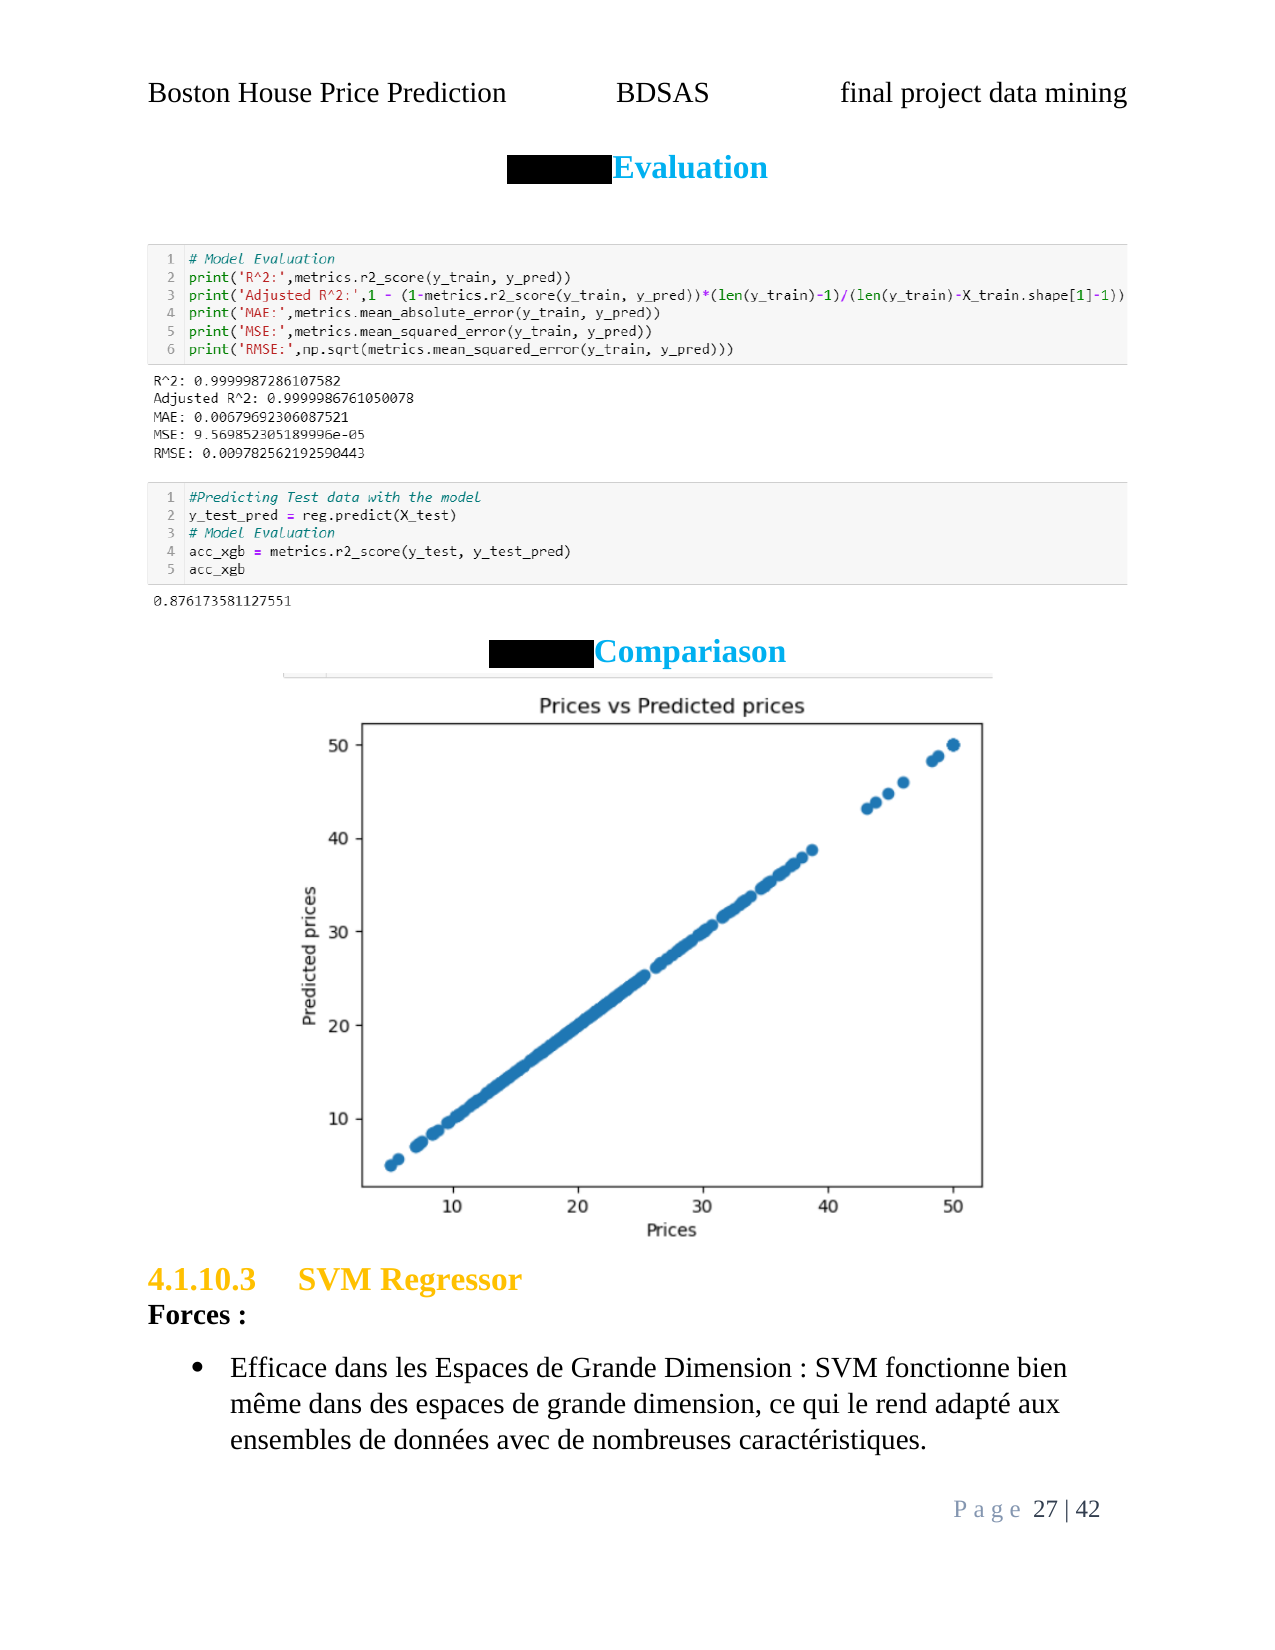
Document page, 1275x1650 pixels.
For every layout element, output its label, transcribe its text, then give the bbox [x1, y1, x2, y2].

list Efficace dans les Espaces de Grande Dimension : SVM fonctionne bien même dans des espaces de grande dimension, ce qui le rend adapté aux ensembles de données avec de nombreuses caractéristiques. [192, 1350, 1127, 1456]
subtitle Compariason [148, 632, 1127, 670]
picture [147, 241, 1128, 613]
picture [282, 673, 993, 1240]
text Forces : [148, 1297, 1127, 1331]
subtitle SVM Regressor [148, 1259, 1127, 1297]
subtitle Evaluation [148, 148, 1127, 186]
